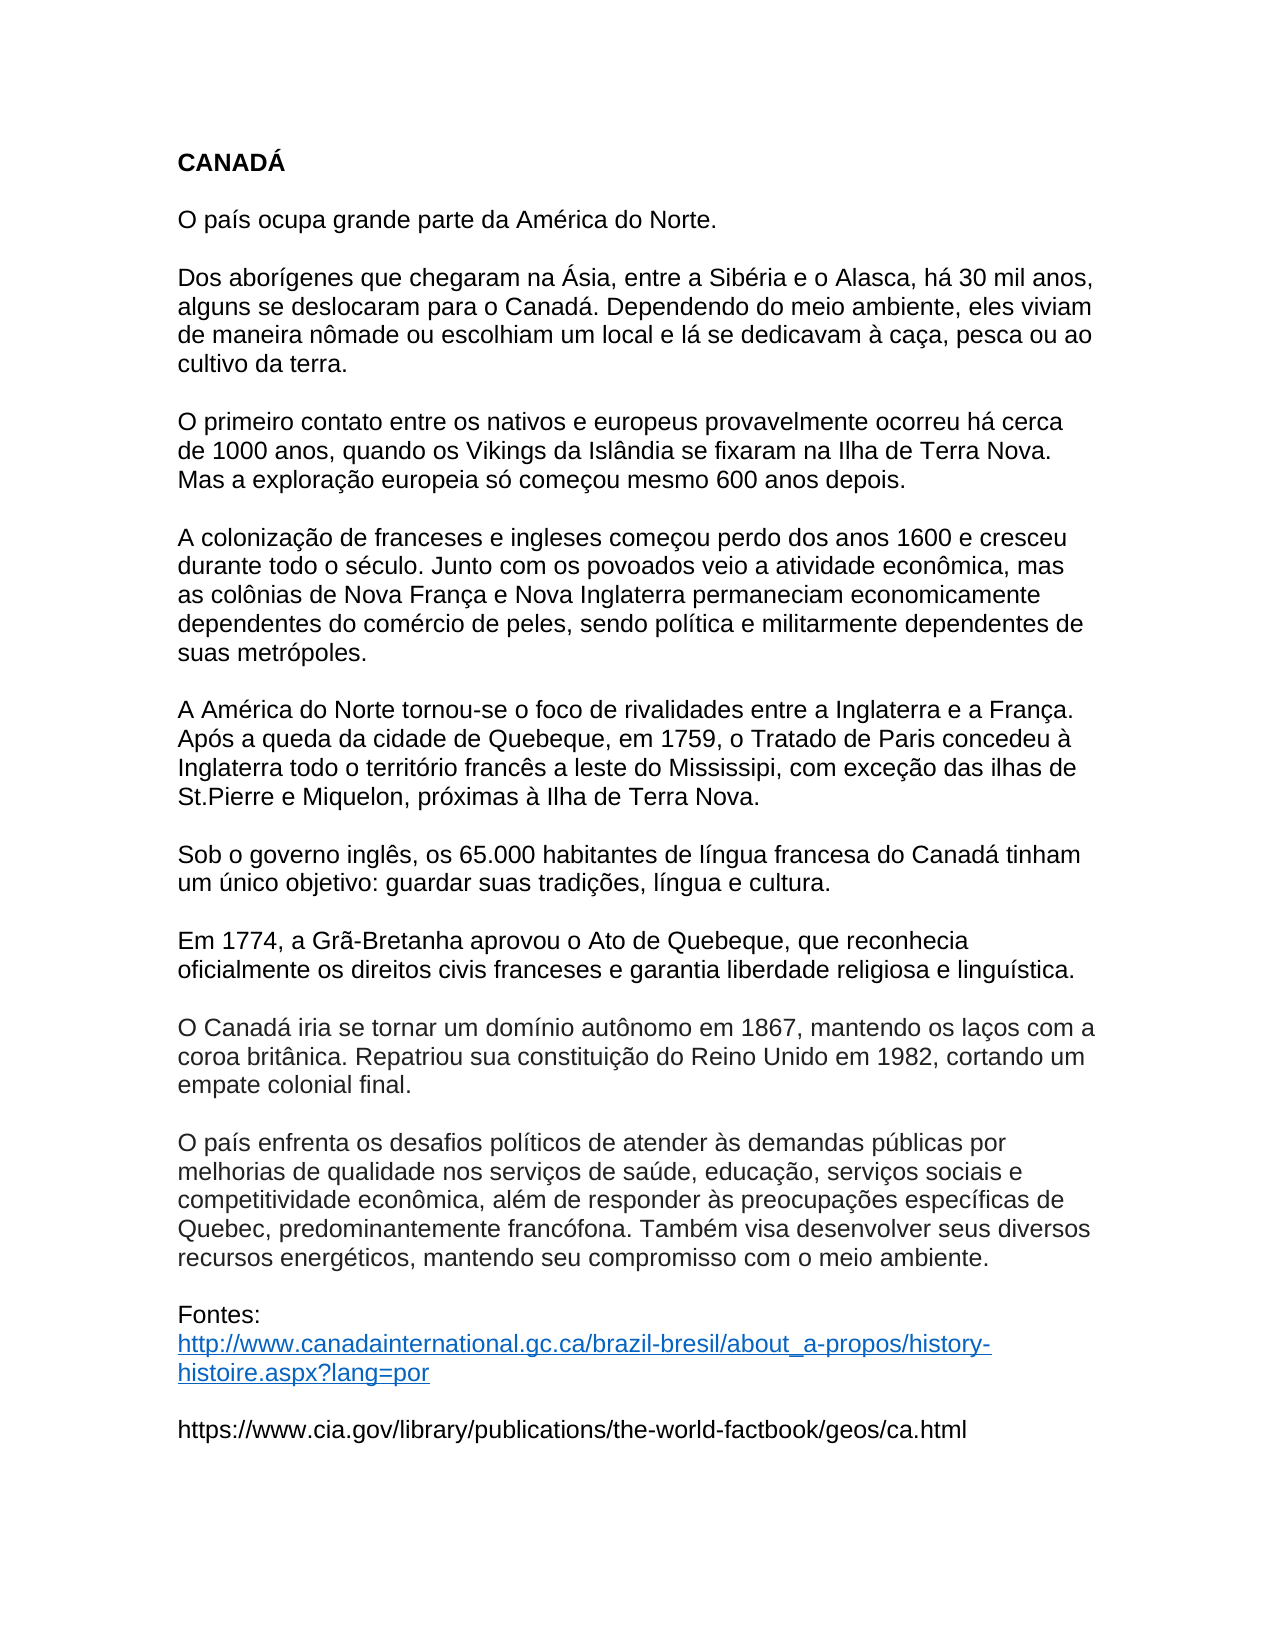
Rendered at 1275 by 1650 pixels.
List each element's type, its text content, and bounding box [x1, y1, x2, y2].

text O primeiro contato entre os nativos e europeus provavelmente ocorreu há cerca de 1000 anos, quando os Vikings da Islândia se fixaram na Ilha de Terra Nova. Mas a exploração europeia só começou mesmo 600 anos depois. [177, 407, 1098, 493]
text Sob o governo inglês, os 65.000 habitantes de língua francesa do Canadá tinham um único objetivo: guardar suas tradições, língua e cultura. [177, 840, 1098, 897]
text O país ocupa grande parte da América do Norte. [177, 205, 1098, 234]
text A colonização de franceses e ingleses começou perdo dos anos 1600 e cresceu durante todo o século. Junto com os povoados veio a atividade econômica, mas as colônias de Nova França e Nova Inglaterra permaneciam economicamente dependentes do comércio de peles, sendo política e militarmente dependentes de suas metrópoles. [177, 523, 1098, 666]
text http://www.canadainternational.gc.ca/brazil-bresil/about_a-propos/history-histoire.aspx?lang=por [177, 1329, 1098, 1387]
text O país enfrenta os desafios políticos de atender às demandas públicas por melhorias de qualidade nos serviços de saúde, educação, serviços sociais e competitividade econômica, além de responder às preocupações específicas de Quebec, predominantemente francófona. Também visa desenvolver seus diversos recursos energéticos, mantendo seu compromisso com o meio ambiente. [177, 1128, 1098, 1272]
text https://www.cia.gov/library/publications/the-world-factbook/geos/ca.html [177, 1416, 1098, 1444]
text CANADÁ [177, 148, 1098, 176]
text O Canadá iria se tornar um domínio autônomo em 1867, mantendo os laços com a coroa britânica. Repatriou sua constituição do Reino Unido em 1982, cortando um empate colonial final. [177, 1013, 1098, 1099]
text Dos aborígenes que chegaram na Ásia, entre a Sibéria e o Alasca, há 30 mil anos, alguns se deslocaram para o Canadá. Dependendo do meio ambiente, eles viviam de maneira nômade ou escolhiam um local e lá se dedicavam à caça, pesca ou ao cultivo da terra. [177, 263, 1098, 378]
text Fontes: [177, 1301, 1098, 1329]
text A América do Norte tornou-se o foco de rivalidades entre a Inglaterra e a França. Após a queda da cidade de Quebeque, em 1759, o Tratado de Paris concedeu à Inglaterra todo o território francês a leste do Mississipi, com exceção das ilhas de St.Pierre e Miquelon, próximas à Ilha de Terra Nova. [177, 696, 1098, 811]
text Em 1774, a Grã-Bretanha aprovou o Ato de Quebeque, que reconhecia oficialmente os direitos civis franceses e garantia liberdade religiosa e linguística. [177, 926, 1098, 984]
